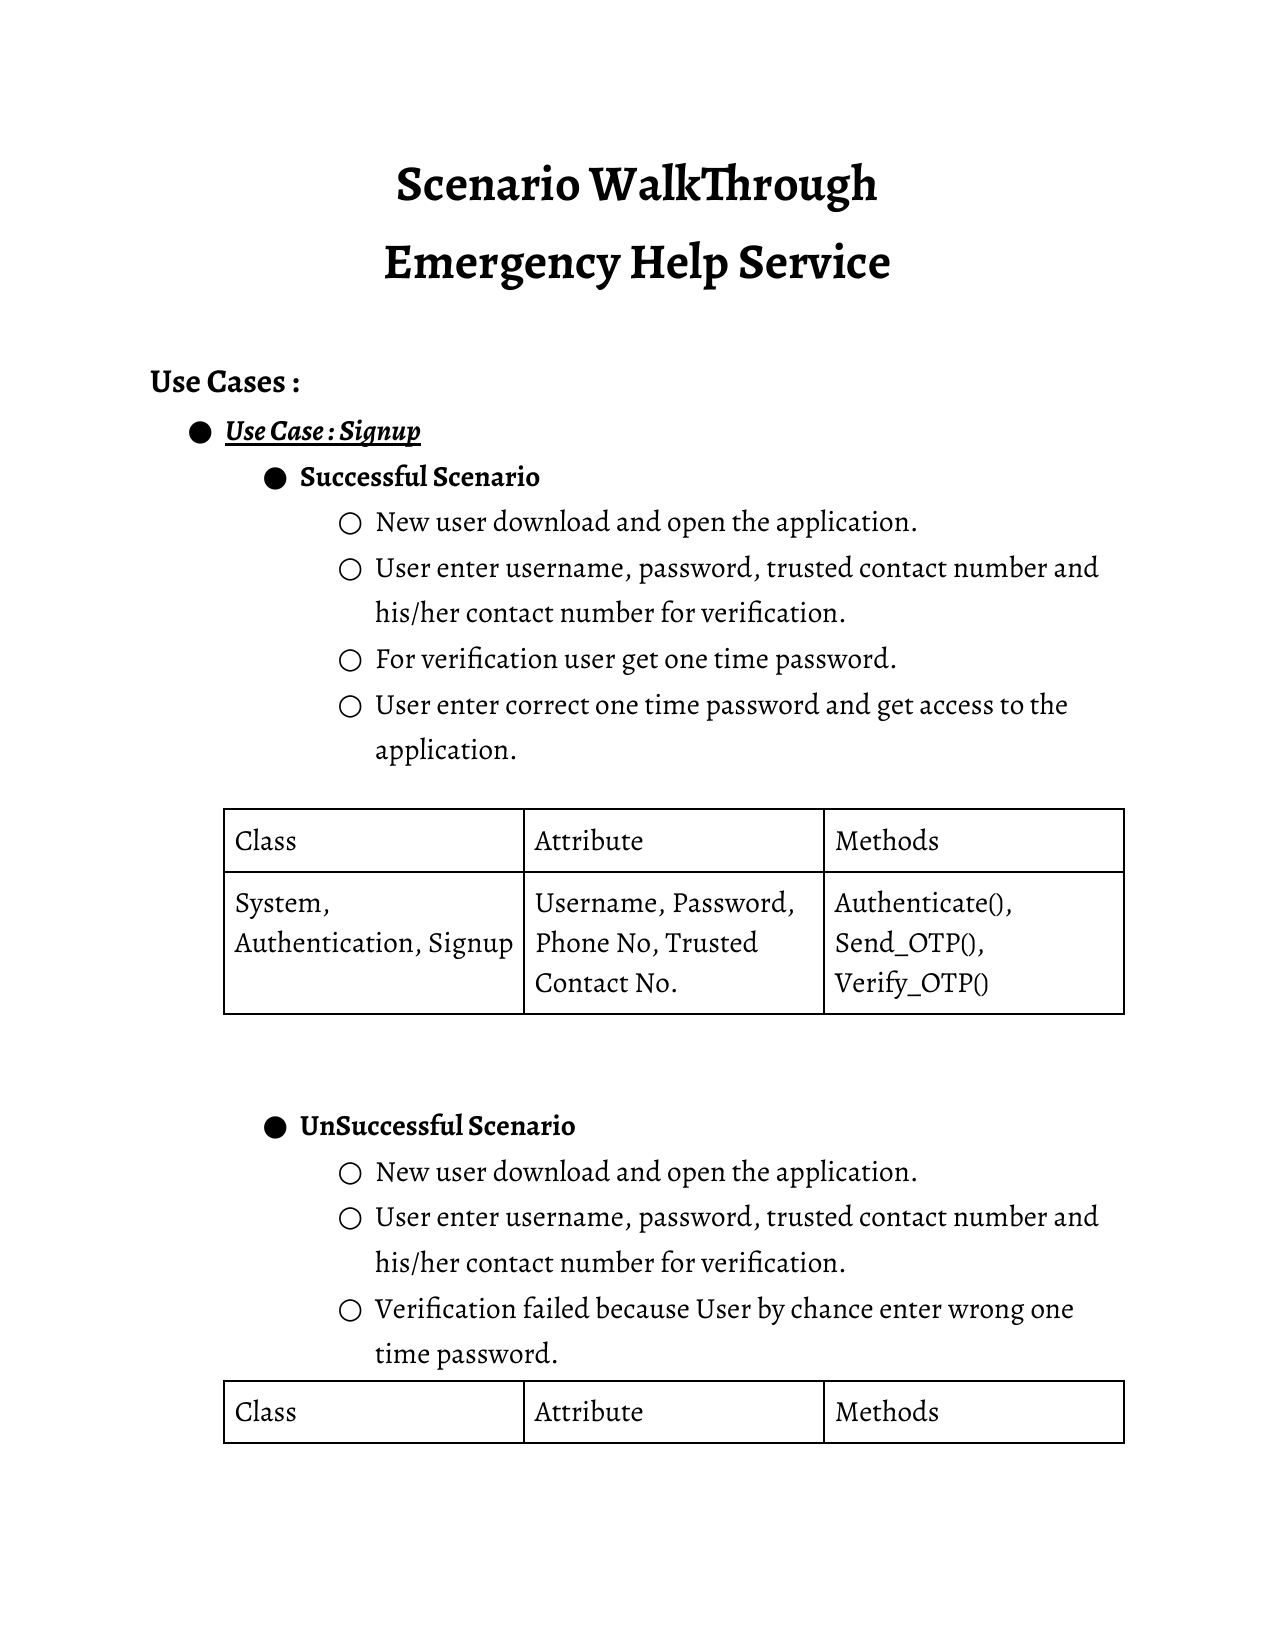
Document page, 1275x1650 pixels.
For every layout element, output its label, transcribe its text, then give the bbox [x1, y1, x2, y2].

table_cell System, Authentication, Signup [225, 873, 523, 1012]
table_cell Authenticate(), Send_OTP(), Verify_OTP() [825, 873, 1123, 1012]
list User enter correct one time password and get access to the application. [337, 684, 1125, 770]
text Emergency Help Service [150, 228, 1125, 296]
list User enter username, password, trusted contact number and his/her contact number for verification. [337, 1197, 1125, 1282]
table_header Attribute [525, 810, 823, 871]
list New user download and open the application. [337, 502, 1125, 542]
list New user download and open the application. [337, 1151, 1125, 1191]
list User enter username, password, trusted contact number and his/her contact number for verification. [337, 547, 1125, 633]
list Successful Scenario [262, 456, 1125, 496]
table_header Methods [825, 1382, 1123, 1442]
text Scenario WalkThrough [150, 150, 1125, 218]
table_header Class [225, 810, 523, 871]
list Verification failed because User by chance enter wrong one time password. [337, 1288, 1125, 1374]
list UnSuccessful Scenario [262, 1106, 1125, 1146]
table_header Methods [825, 810, 1123, 871]
table_header Attribute [525, 1382, 823, 1442]
list Use Case : Signup [187, 411, 1125, 450]
table_header Class [225, 1382, 523, 1442]
list For verification user get one time password. [337, 639, 1125, 678]
table_cell Username, Password, Phone No, Trusted Contact No. [525, 873, 823, 1012]
text Use Cases : [150, 358, 1125, 404]
